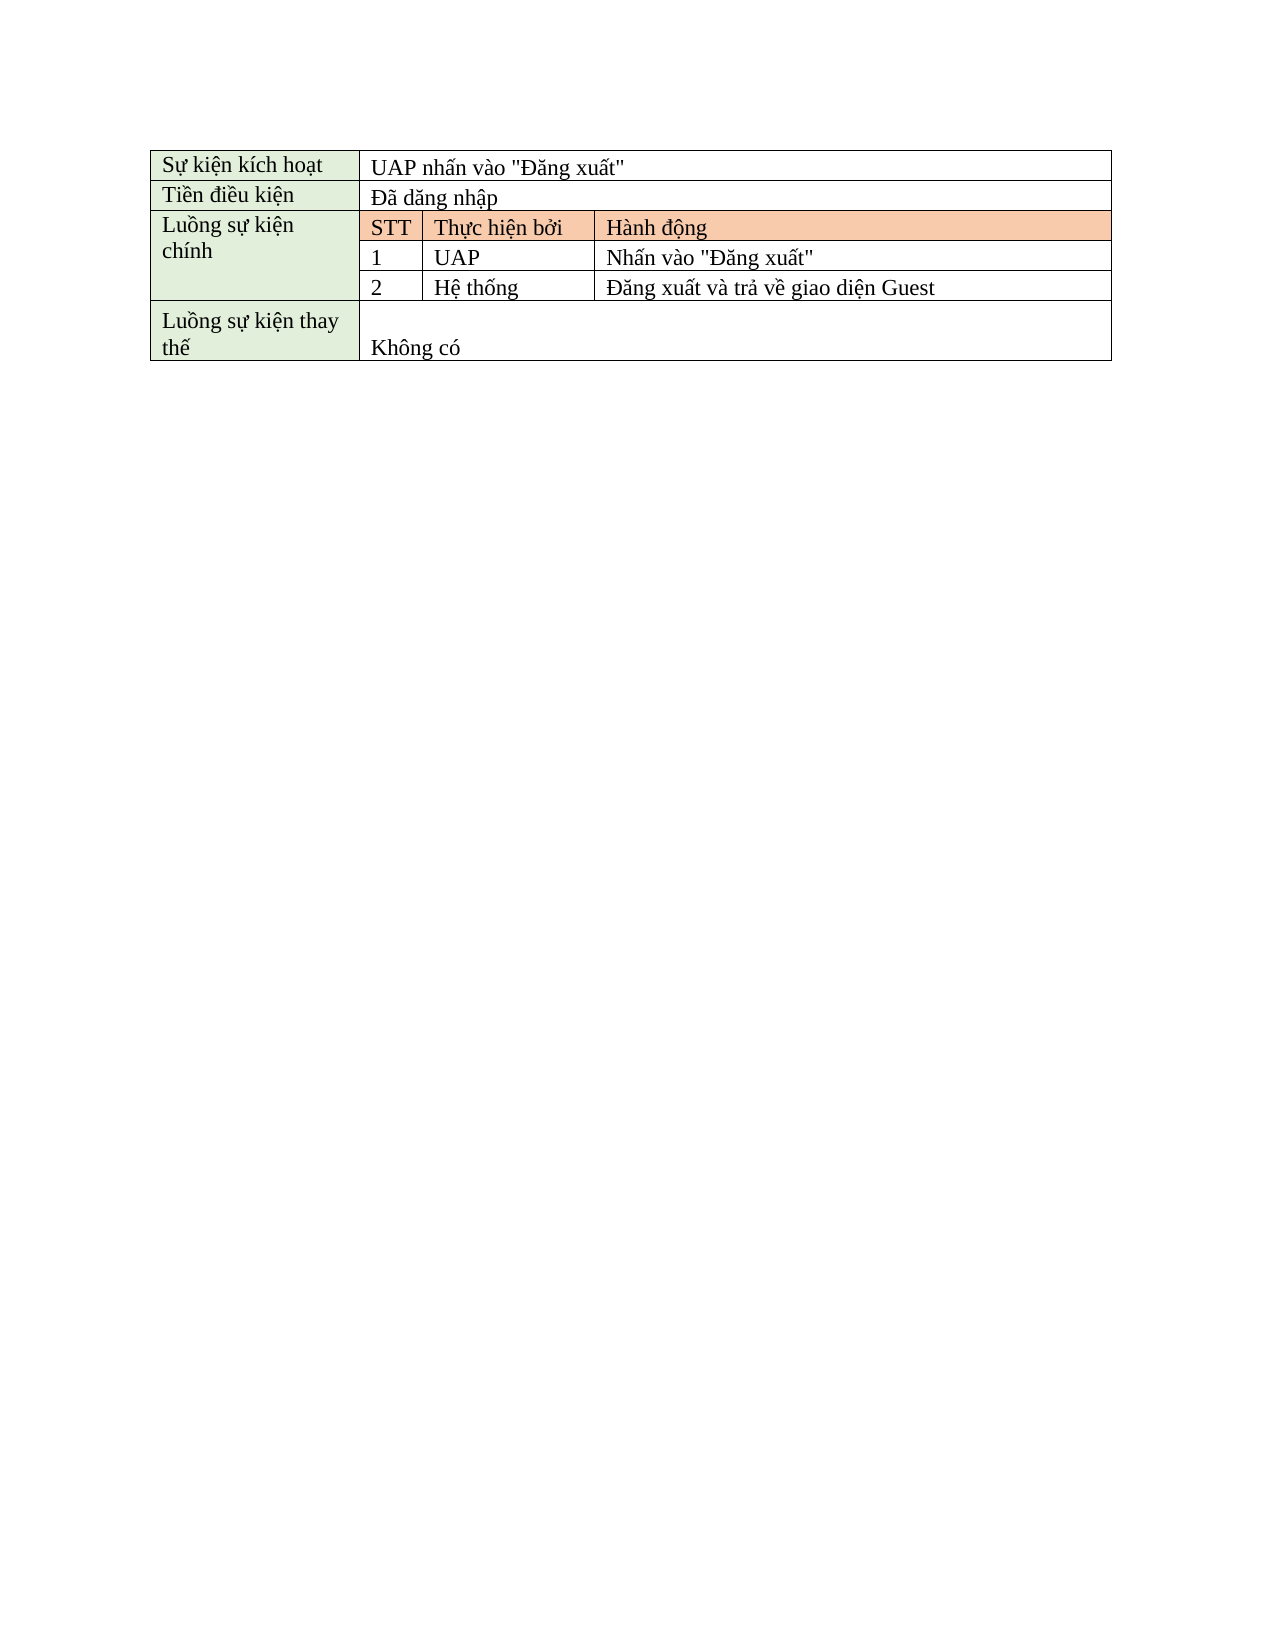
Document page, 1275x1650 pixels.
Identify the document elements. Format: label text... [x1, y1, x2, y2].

table_cell 2 [360, 271, 422, 300]
table_cell STT [360, 211, 422, 240]
table_cell Không có [360, 301, 1111, 360]
table_cell Luồng sự kiện thay thế [151, 301, 359, 360]
table_cell Hành động [595, 211, 1111, 240]
table_cell Đăng xuất và trả về giao diện Guest [595, 271, 1111, 300]
table_cell Nhấn vào "Đăng xuất" [595, 241, 1111, 270]
table_cell Luồng sự kiện chính [151, 211, 359, 300]
table_cell UAP [423, 241, 594, 270]
table_cell Sự kiện kích hoạt [151, 151, 359, 180]
table_cell Đã dăng nhập [360, 181, 1111, 210]
table_cell Tiền điều kiện [151, 181, 359, 210]
table_cell Hệ thống [423, 271, 594, 300]
table_cell Thực hiện bởi [423, 211, 594, 240]
table_cell 1 [360, 241, 422, 270]
table_cell UAP nhấn vào "Đăng xuất" [360, 151, 1111, 180]
